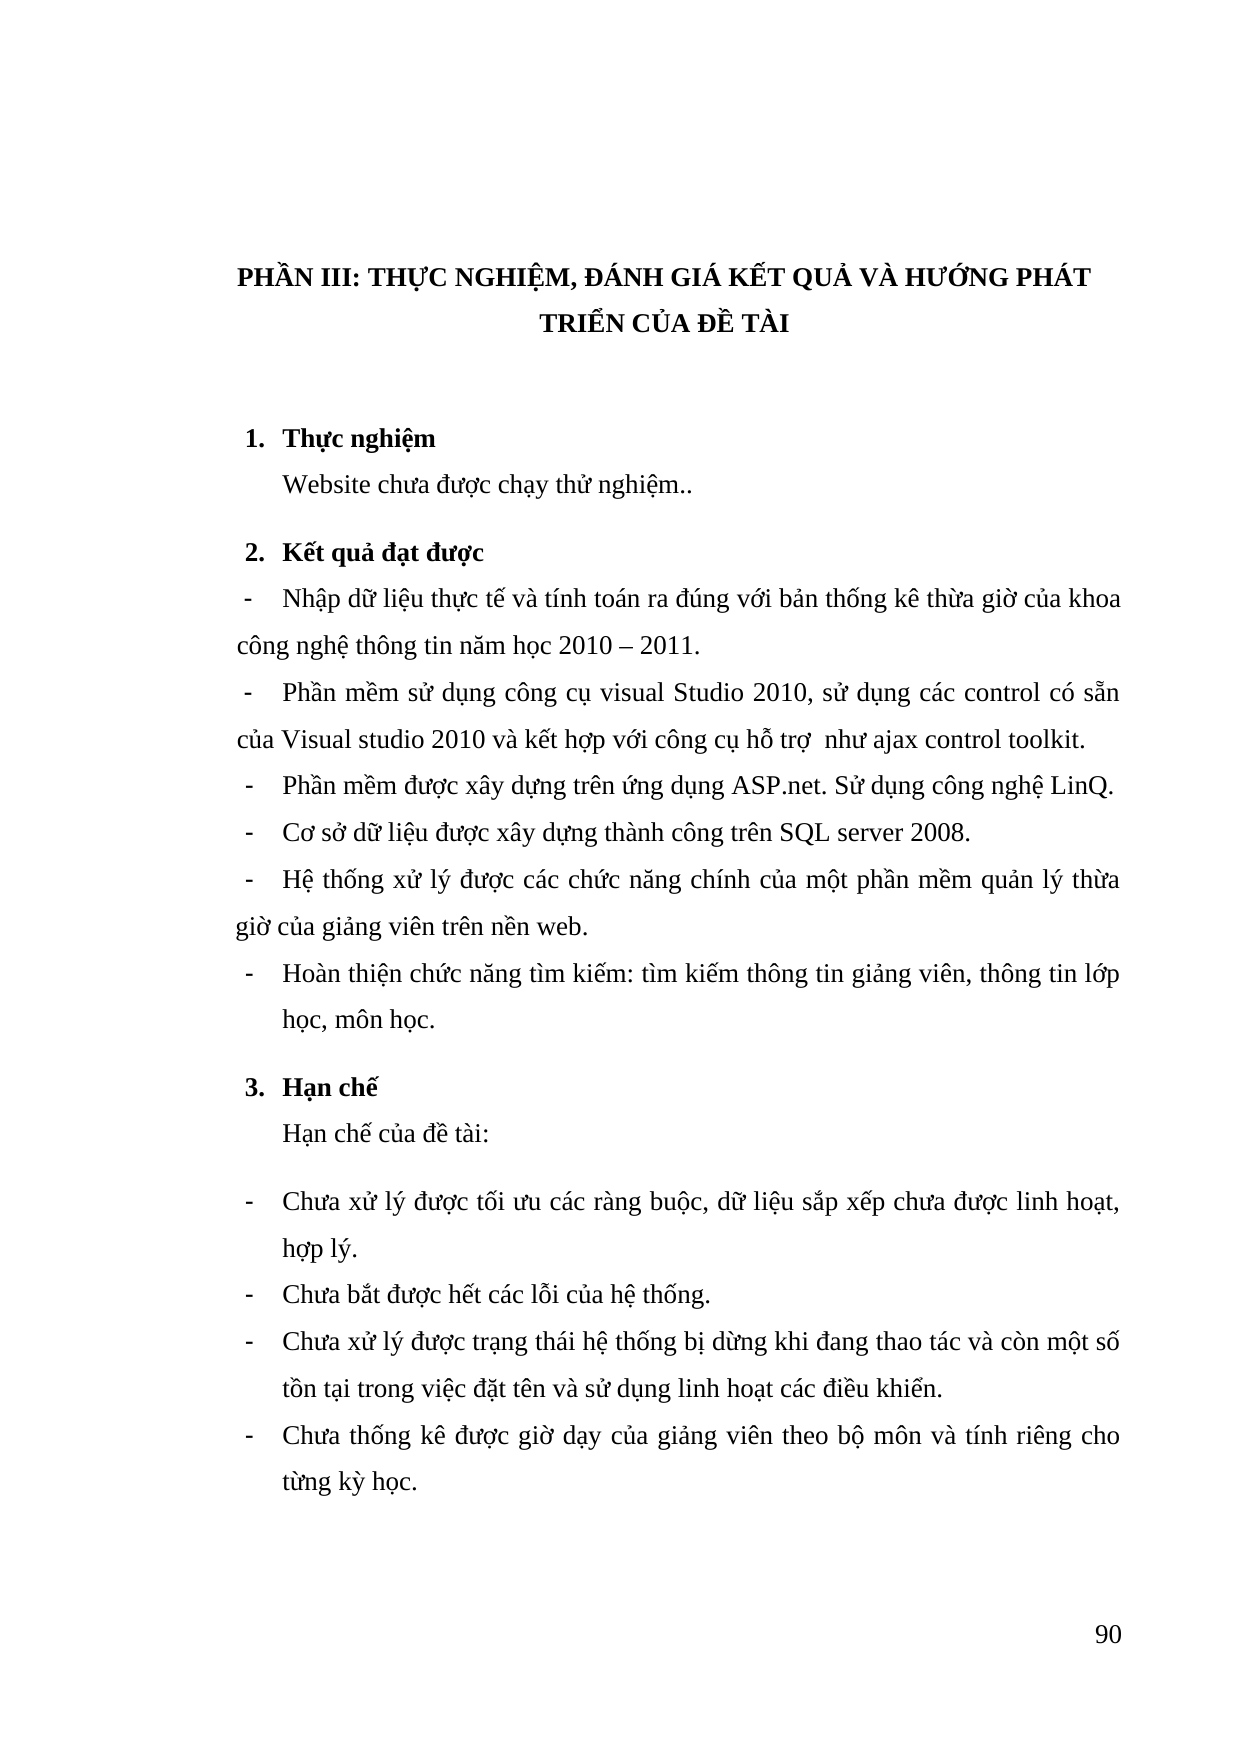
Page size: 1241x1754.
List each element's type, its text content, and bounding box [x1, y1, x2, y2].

list Nhập dữ liệu thực tế và tính toán ra đúng với bản thống kê thừa giờ của khoa công nghệ thông tin năm học 2010 – 2011. [237, 582, 1122, 660]
list Hệ thống xử lý được các chức năng chính của một phần mềm quản lý thừa giờ của giảng viên trên nền web. [235, 863, 1122, 941]
list Cơ sở dữ liệu được xây dựng thành công trên SQL server 2008. [244, 816, 1122, 847]
text Hạn chế của đề tài: [244, 1117, 1122, 1149]
list Phần mềm được xây dựng trên ứng dụng ASP.net. Sử dụng công nghệ LinQ. [235, 769, 1122, 801]
list Chưa thống kê được giờ dạy của giảng viên theo bộ môn và tính riêng cho từng kỳ học. [244, 1419, 1122, 1497]
subtitle PHẦN III: THỰC NGHIỆM, ĐÁNH GIÁ KẾT QUẢ VÀ HƯỚNG PHÁT TRIỂN CỦA ĐỀ TÀI [207, 261, 1122, 339]
list Phần mềm sử dụng công cụ visual Studio 2010, sử dụng các control có sẵn của Visual studio 2010 và kết hợp với công cụ hỗ trợ như ajax control toolkit. [237, 676, 1122, 754]
subtitle Hạn chế [244, 1071, 1122, 1102]
text Website chưa được chạy thử nghiệm.. [244, 468, 1122, 499]
subtitle Thực nghiệm [244, 422, 1122, 453]
list Chưa xử lý được tối ưu các ràng buộc, dữ liệu sắp xếp chưa được linh hoạt, hợp lý. [244, 1185, 1122, 1263]
list Hoàn thiện chức năng tìm kiếm: tìm kiếm thông tin giảng viên, thông tin lớp học, môn học. [244, 957, 1122, 1034]
list Chưa xử lý được trạng thái hệ thống bị dừng khi đang thao tác và còn một số tồn tại trong việc đặt tên và sử dụng linh hoạt các điều khiển. [244, 1325, 1122, 1403]
list Chưa bắt được hết các lỗi của hệ thống. [244, 1278, 1122, 1310]
subtitle Kết quả đạt được [244, 536, 1122, 567]
